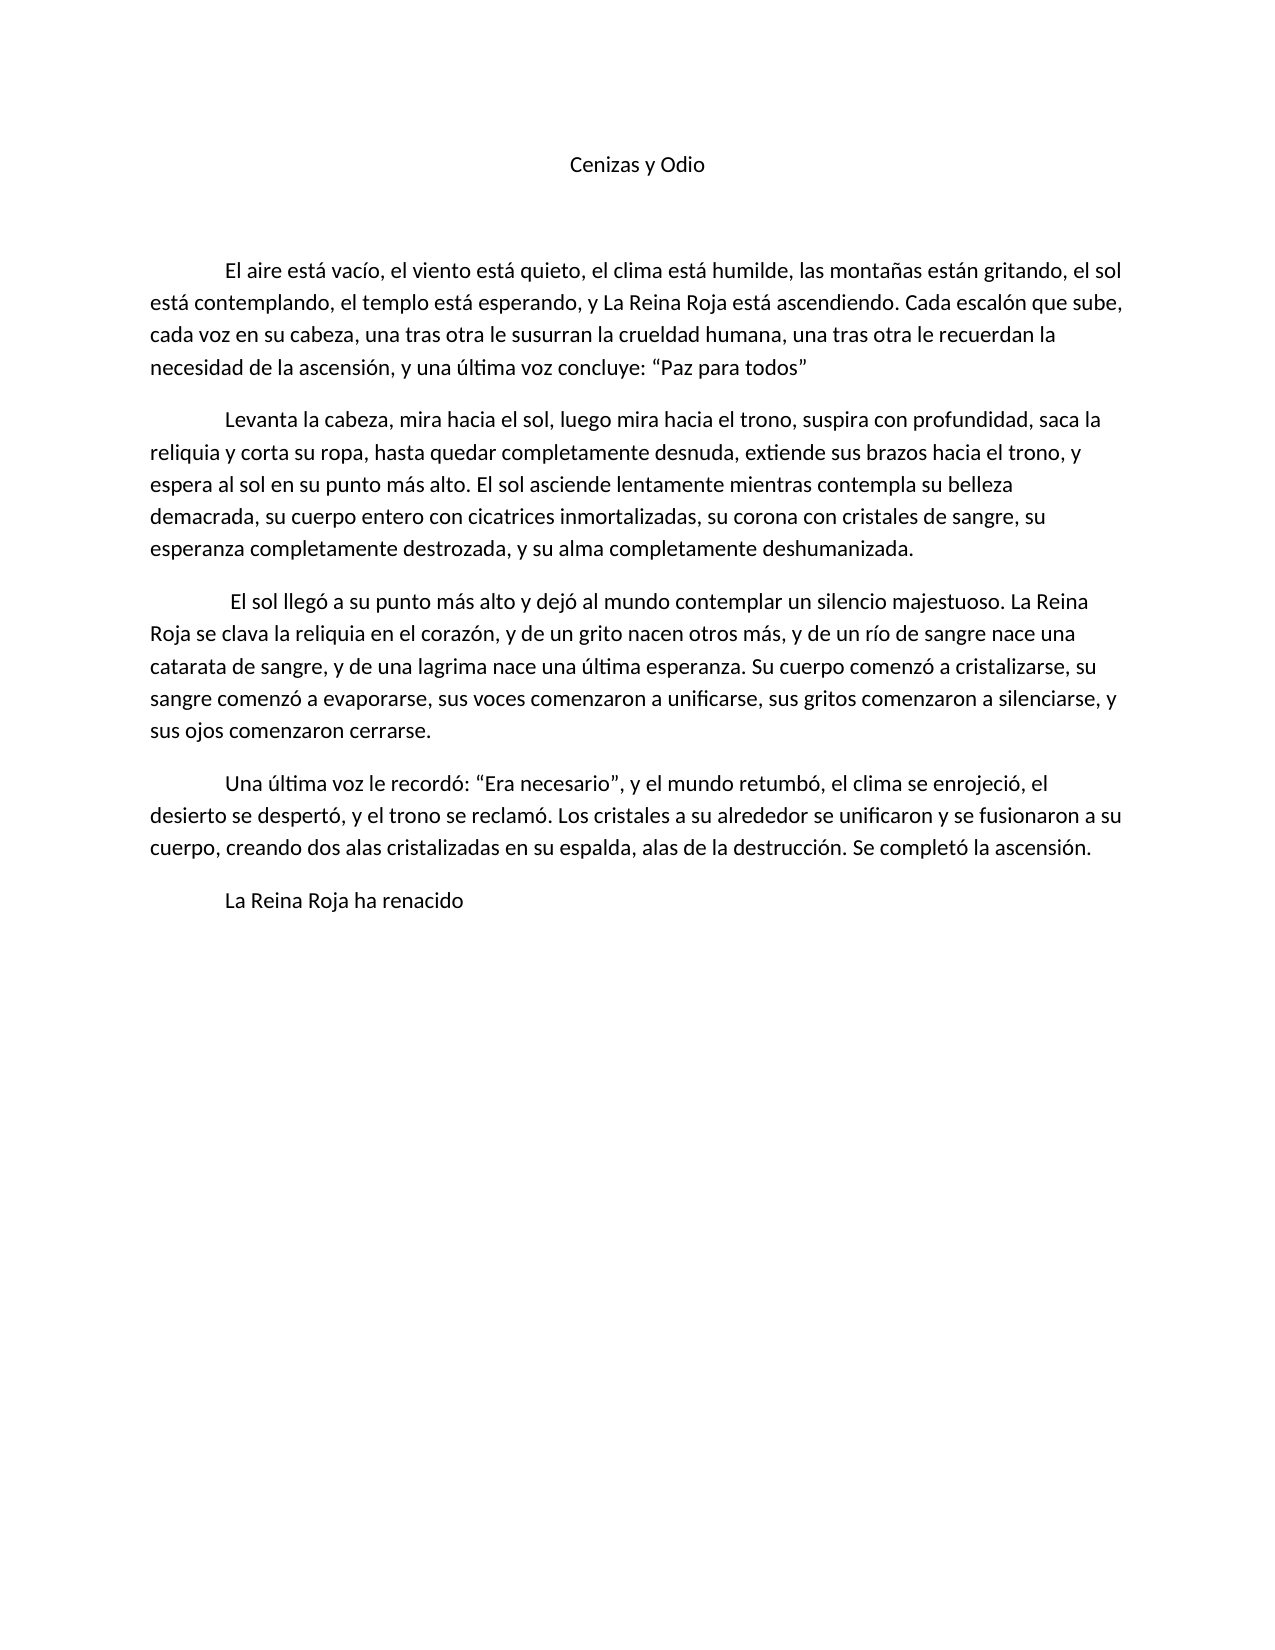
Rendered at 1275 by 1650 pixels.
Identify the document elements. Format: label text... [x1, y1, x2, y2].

text Cenizas y Odio [150, 150, 1125, 178]
text La Reina Roja ha renacido [150, 887, 1125, 914]
text Levanta la cabeza, mira hacia el sol, luego mira hacia el trono, suspira con profundidad, saca la reliquia y corta su ropa, hasta quedar completamente desnuda, extiende sus brazos hacia el trono, y espera al sol en su punto más alto. El sol asciende lentamente mientras contempla su belleza demacrada, su cuerpo entero con cicatrices inmortalizadas, su corona con cristales de sangre, su esperanza completamente destrozada, y su alma completamente deshumanizada. [150, 406, 1125, 562]
text Una última voz le recordó: “Era necesario”, y el mundo retumbó, el clima se enrojeció, el desierto se despertó, y el trono se reclamó. Los cristales a su alrededor se unificaron y se fusionaron a su cuerpo, creando dos alas cristalizadas en su espalda, alas de la destrucción. Se completó la ascensión. [150, 769, 1125, 862]
text El aire está vacío, el viento está quieto, el clima está humilde, las montañas están gritando, el sol está contemplando, el templo está esperando, y La Reina Roja está ascendiendo. Cada escalón que sube, cada voz en su cabeza, una tras otra le susurran la crueldad humana, una tras otra le recuerdan la necesidad de la ascensión, y una última voz concluye: “Paz para todos” [150, 256, 1125, 381]
text El sol llegó a su punto más alto y dejó al mundo contemplar un silencio majestuoso. La Reina Roja se clava la reliquia en el corazón, y de un grito nacen otros más, y de un río de sangre nace una catarata de sangre, y de una lagrima nace una última esperanza. Su cuerpo comenzó a cristalizarse, su sangre comenzó a evaporarse, sus voces comenzaron a unificarse, sus gritos comenzaron a silenciarse, y sus ojos comenzaron cerrarse. [150, 587, 1125, 744]
